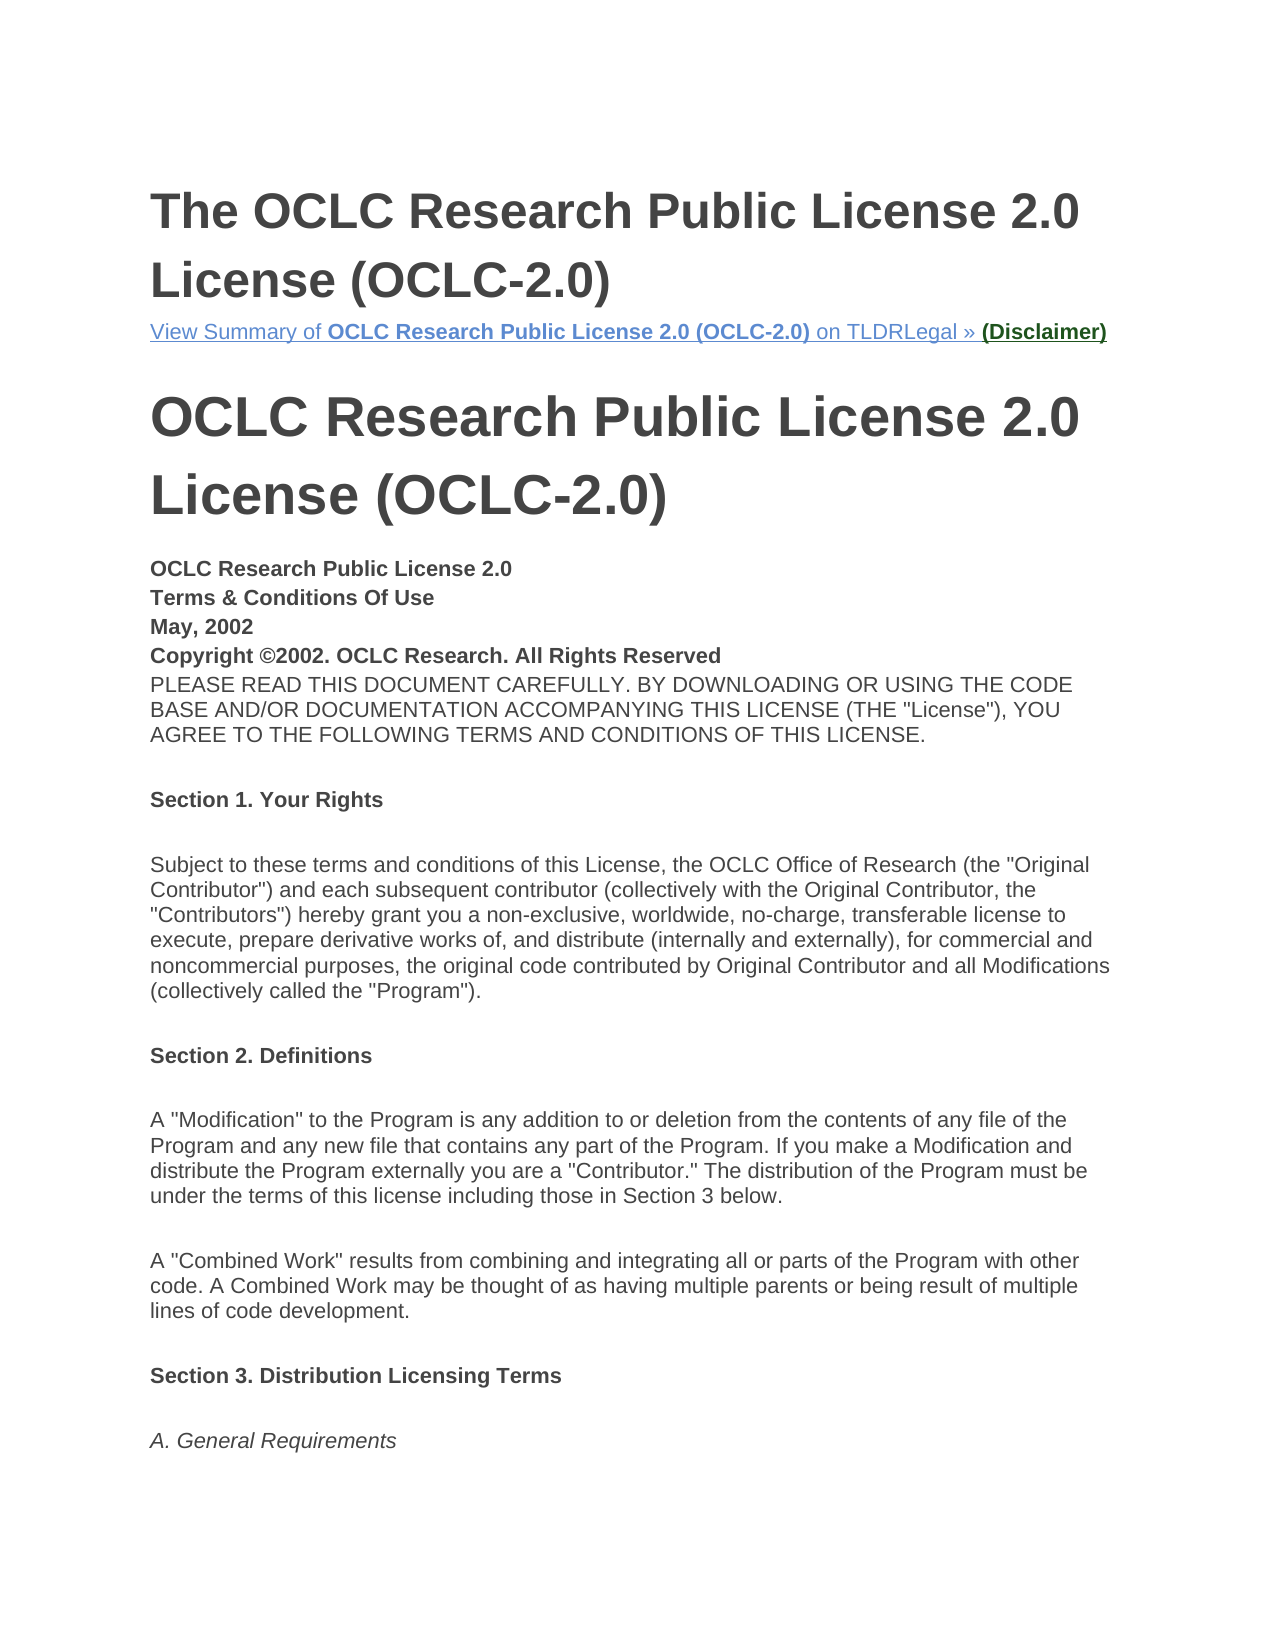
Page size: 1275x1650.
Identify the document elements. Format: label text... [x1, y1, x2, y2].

subtitle OCLC Research Public License 2.0 License (OCLC-2.0) [150, 384, 1125, 526]
text Section 3. Distribution Licensing Terms [150, 1363, 1125, 1388]
text Copyright ©2002. OCLC Research. All Rights Reserved [150, 643, 1125, 668]
text A "Modification" to the Program is any addition to or deletion from the contents of any file of the Program and any new file that contains any part of the Program. If you make a Modification and distribute the Program externally you are a "Contributor." The distribution of the Program must be under the terms of this license including those in Section 3 below. [150, 1107, 1125, 1208]
text View Summary of OCLC Research Public License 2.0 (OCLC-2.0) on TLDRLegal » (Disclaimer) [150, 319, 1125, 344]
text Section 2. Definitions [150, 1042, 1125, 1068]
text Terms & Conditions Of Use [150, 585, 1125, 610]
text A. General Requirements [150, 1428, 1125, 1453]
text A "Combined Work" results from combining and integrating all or parts of the Program with other code. A Combined Work may be thought of as having multiple parents or being result of multiple lines of code development. [150, 1248, 1125, 1323]
text May, 2002 [150, 614, 1125, 639]
text Section 1. Your Rights [150, 787, 1125, 812]
subtitle The OCLC Research Public License 2.0 License (OCLC-2.0) [87, 150, 1187, 308]
text Subject to these terms and conditions of this License, the OCLC Office of Research (the "Original Contributor") and each subsequent contributor (collectively with the Original Contributor, the "Contributors") hereby grant you a non-exclusive, worldwide, no-charge, transferable license to execute, prepare derivative works of, and distribute (internally and externally), for commercial and noncommercial purposes, the original code contributed by Original Contributor and all Modifications (collectively called the "Program"). [150, 852, 1125, 1003]
text PLEASE READ THIS DOCUMENT CAREFULLY. BY DOWNLOADING OR USING THE CODE BASE AND/OR DOCUMENTATION ACCOMPANYING THIS LICENSE (THE "License"), YOU AGREE TO THE FOLLOWING TERMS AND CONDITIONS OF THIS LICENSE. [150, 672, 1125, 747]
text OCLC Research Public License 2.0 [150, 556, 1125, 581]
